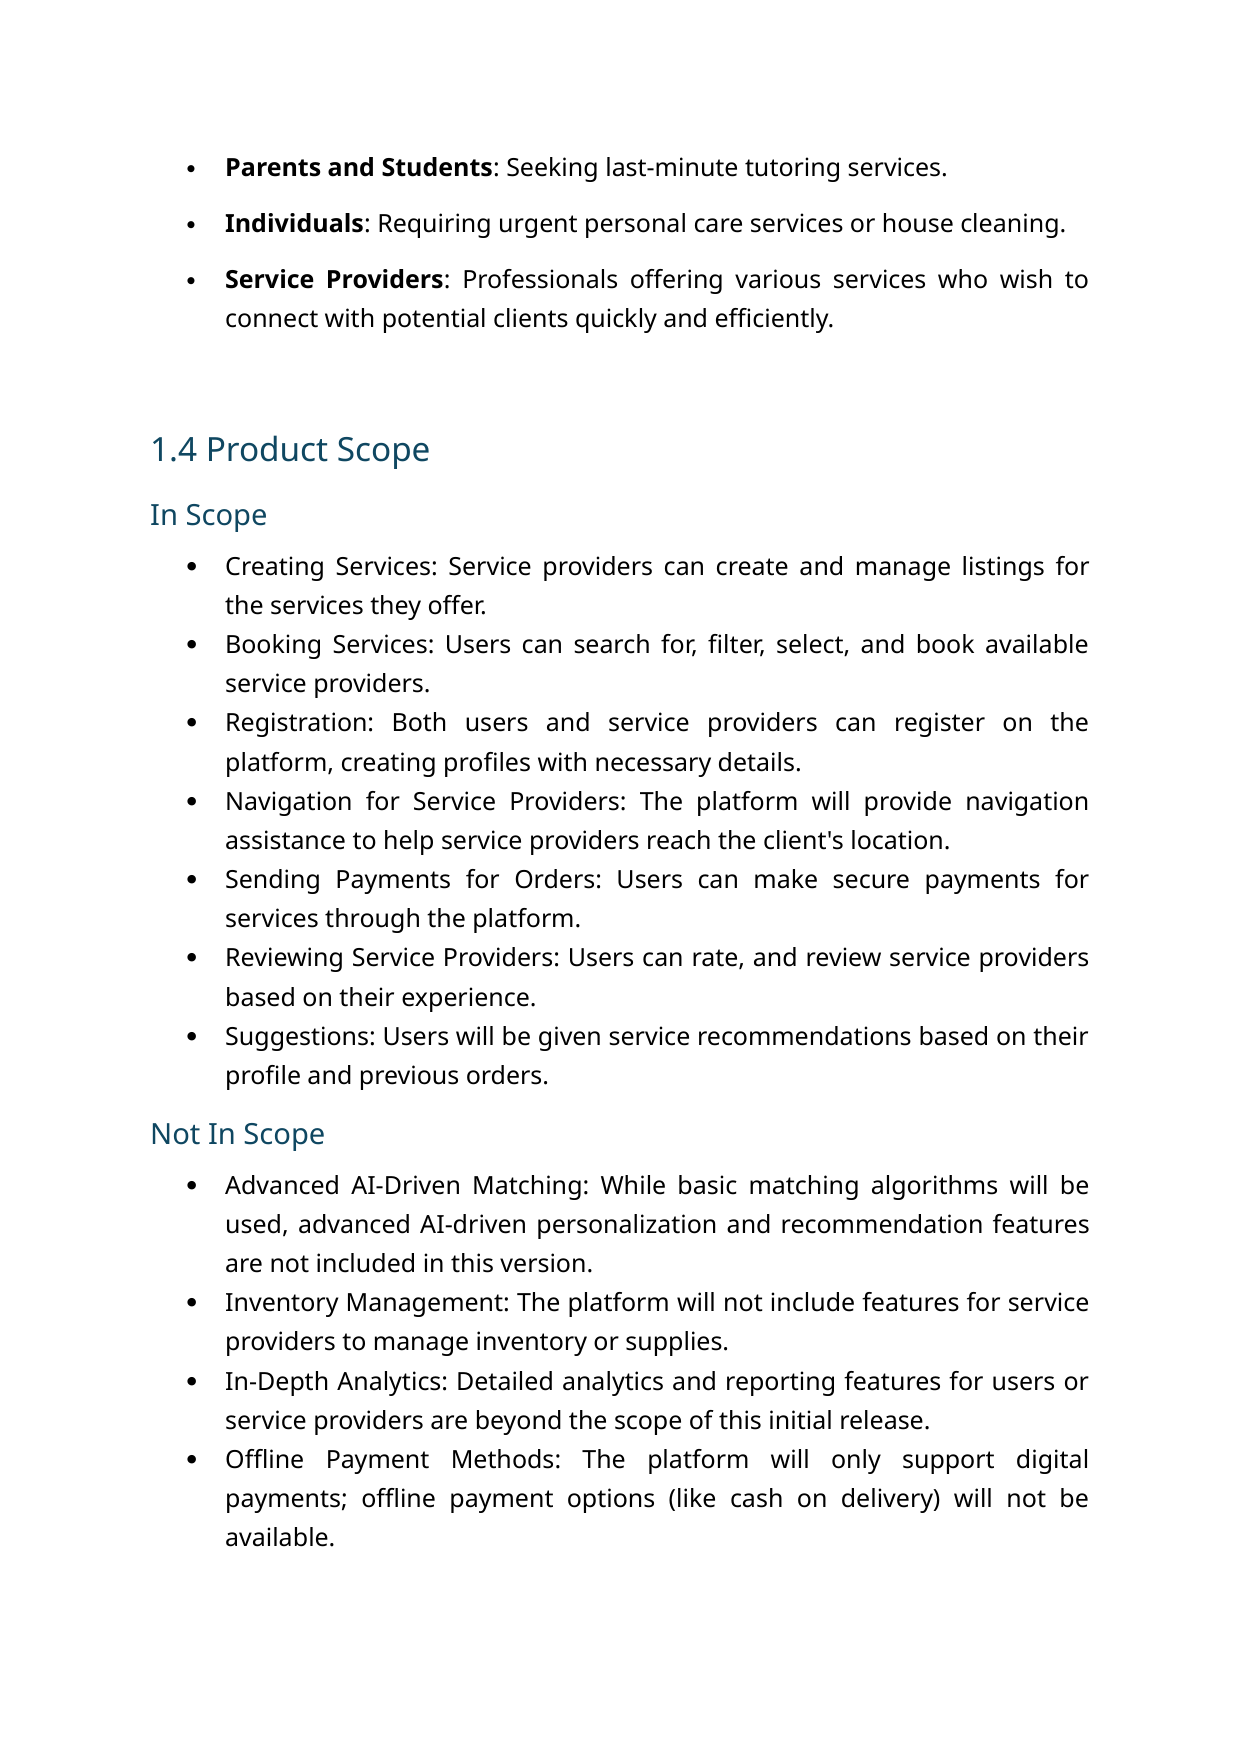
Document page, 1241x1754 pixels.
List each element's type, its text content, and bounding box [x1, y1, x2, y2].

list Service Providers: Professionals offering various services who wish to connect with potential clients quickly and efficiently. [187, 262, 1090, 335]
list Offline Payment Methods: The platform will only support digital payments; offline payment options (like cash on delivery) will not be available. [187, 1441, 1090, 1554]
subtitle 1.4 Product Scope [150, 426, 1090, 471]
list Individuals: Requiring urgent personal care services or house cleaning. [187, 206, 1090, 240]
list Booking Services: Users can search for, filter, select, and book available service providers. [187, 627, 1090, 700]
list Reviewing Service Providers: Users can rate, and review service providers based on their experience. [187, 940, 1090, 1013]
list Registration: Both users and service providers can register on the platform, creating profiles with necessary details. [187, 705, 1090, 778]
list Advanced AI-Driven Matching: While basic matching algorithms will be used, advanced AI-driven personalization and recommendation features are not included in this version. [187, 1167, 1090, 1280]
subtitle Not In Scope [150, 1113, 1090, 1153]
list Creating Services: Service providers can create and manage listings for the services they offer. [187, 548, 1090, 622]
list Parents and Students: Seeking last-minute tutoring services. [187, 150, 1090, 184]
list Suggestions: Users will be given service recommendations based on their profile and previous orders. [187, 1018, 1090, 1092]
subtitle In Scope [150, 494, 1090, 534]
list In-Depth Analytics: Detailed analytics and reporting features for users or service providers are beyond the scope of this initial release. [187, 1363, 1090, 1436]
list Navigation for Service Providers: The platform will provide navigation assistance to help service providers reach the client's location. [187, 783, 1090, 857]
list Inventory Management: The platform will not include features for service providers to manage inventory or supplies. [187, 1285, 1090, 1358]
list Sending Payments for Orders: Users can make secure payments for services through the platform. [187, 862, 1090, 935]
